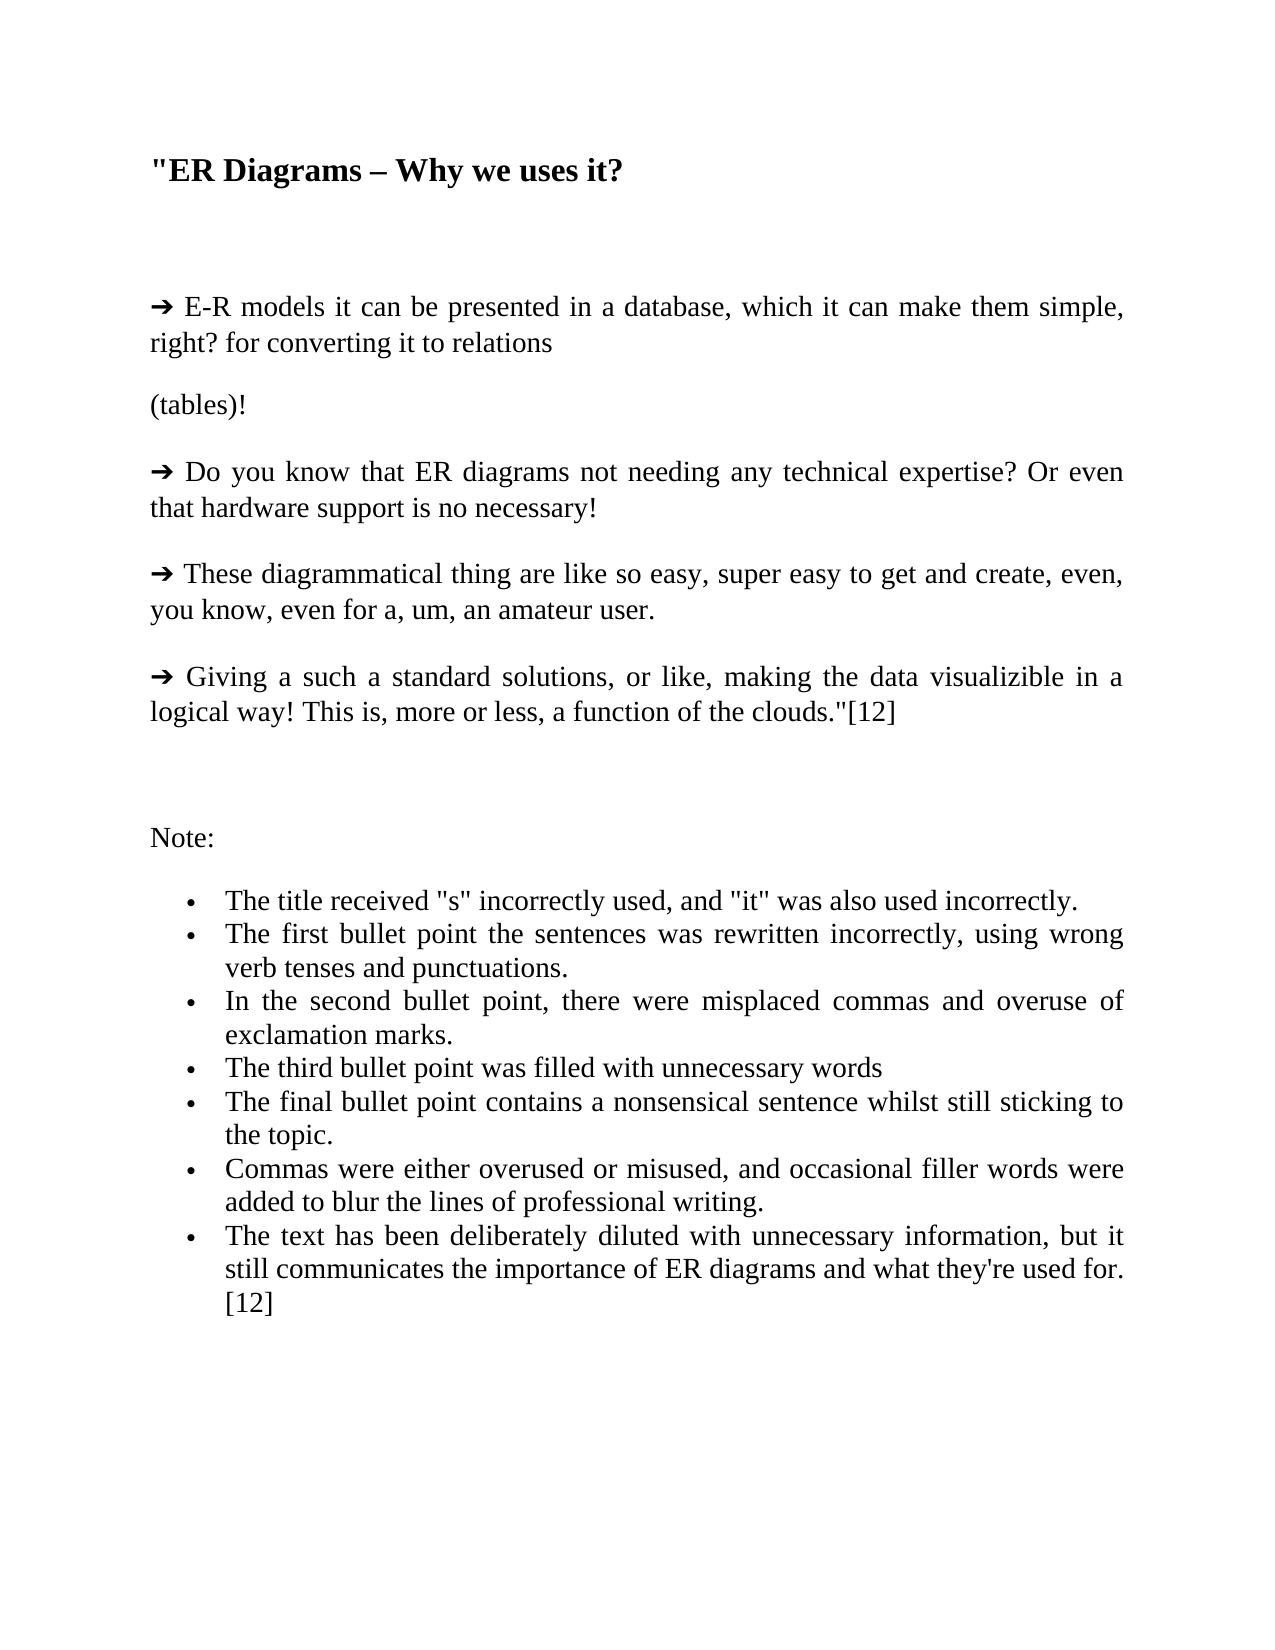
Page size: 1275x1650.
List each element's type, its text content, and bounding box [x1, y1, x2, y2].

list Commas were either overused or misused, and occasional filler words were added to blur the lines of professional writing. [187, 1151, 1125, 1218]
text ➔ Do you know that ER diagrams not needing any technical expertise? Or even that hardware support is no necessary! [150, 450, 1125, 523]
text Note: [150, 820, 1125, 853]
text (tables)! [150, 387, 1125, 421]
text ➔ These diagrammatical thing are like so easy, super easy to get and create, even, you know, even for a, um, an amateur user. [150, 552, 1125, 626]
list The first bullet point the sentences was rewritten incorrectly, using wrong verb tenses and punctuations. [187, 916, 1125, 983]
list The title received "s" incorrectly used, and "it" was also used incorrectly. [187, 883, 1125, 916]
list The third bullet point was filled with unnecessary words [187, 1050, 1125, 1084]
text ➔ E-R models it can be presented in a database, which it can make them simple, right? for converting it to relations [150, 285, 1125, 358]
text "ER Diagrams – Why we uses it? [150, 150, 1125, 188]
list The final bullet point contains a nonsensical sentence whilst still sticking to the topic. [187, 1084, 1125, 1151]
text ➔ Giving a such a standard solutions, or like, making the data visualizible in a logical way! This is, more or less, a function of the clouds."[12] [150, 655, 1125, 728]
list In the second bullet point, there were misplaced commas and overuse of exclamation marks. [187, 983, 1125, 1050]
list The text has been deliberately diluted with unnecessary information, but it still communicates the importance of ER diagrams and what they're used for.[12] [187, 1218, 1125, 1319]
